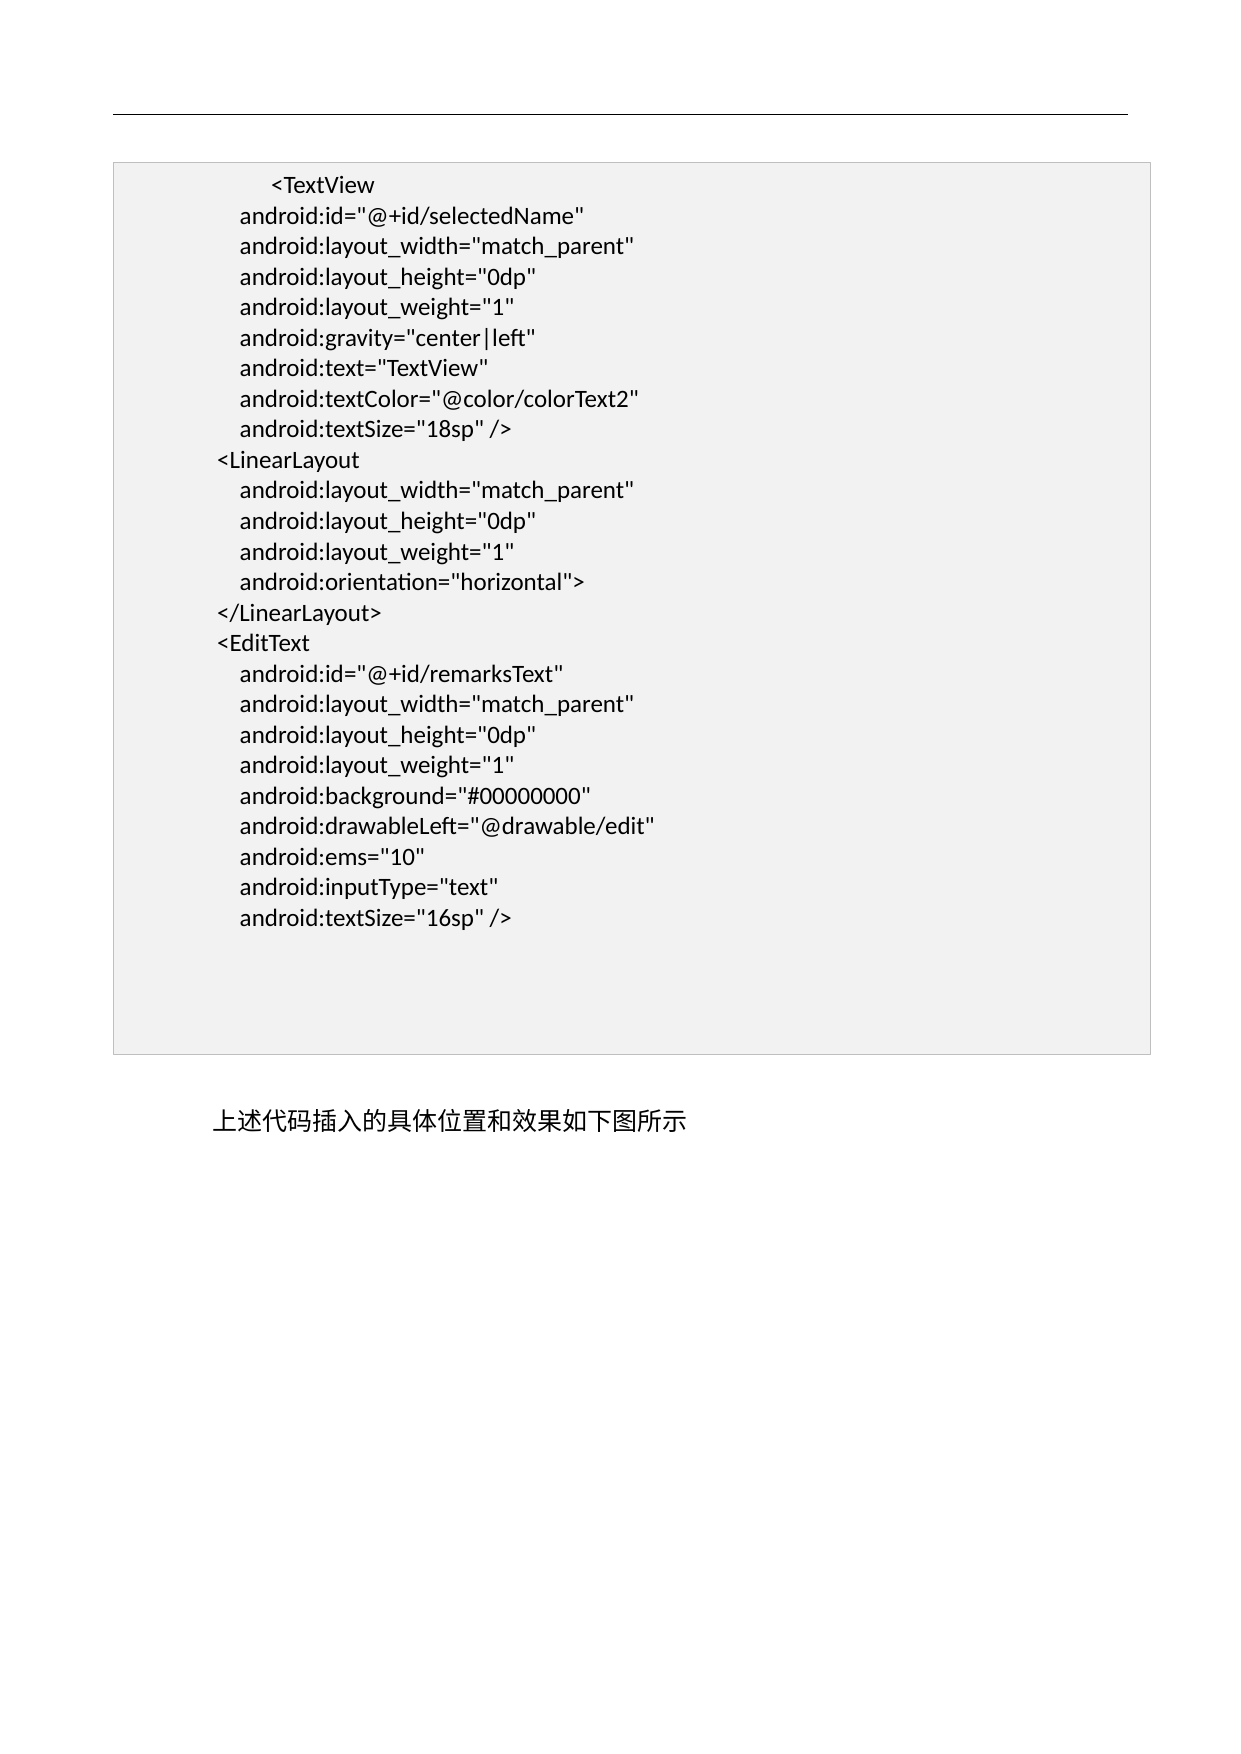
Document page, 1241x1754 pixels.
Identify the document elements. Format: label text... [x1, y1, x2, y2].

text 上述代码插入的具体位置和效果如下图所示 [112, 1087, 1128, 1152]
